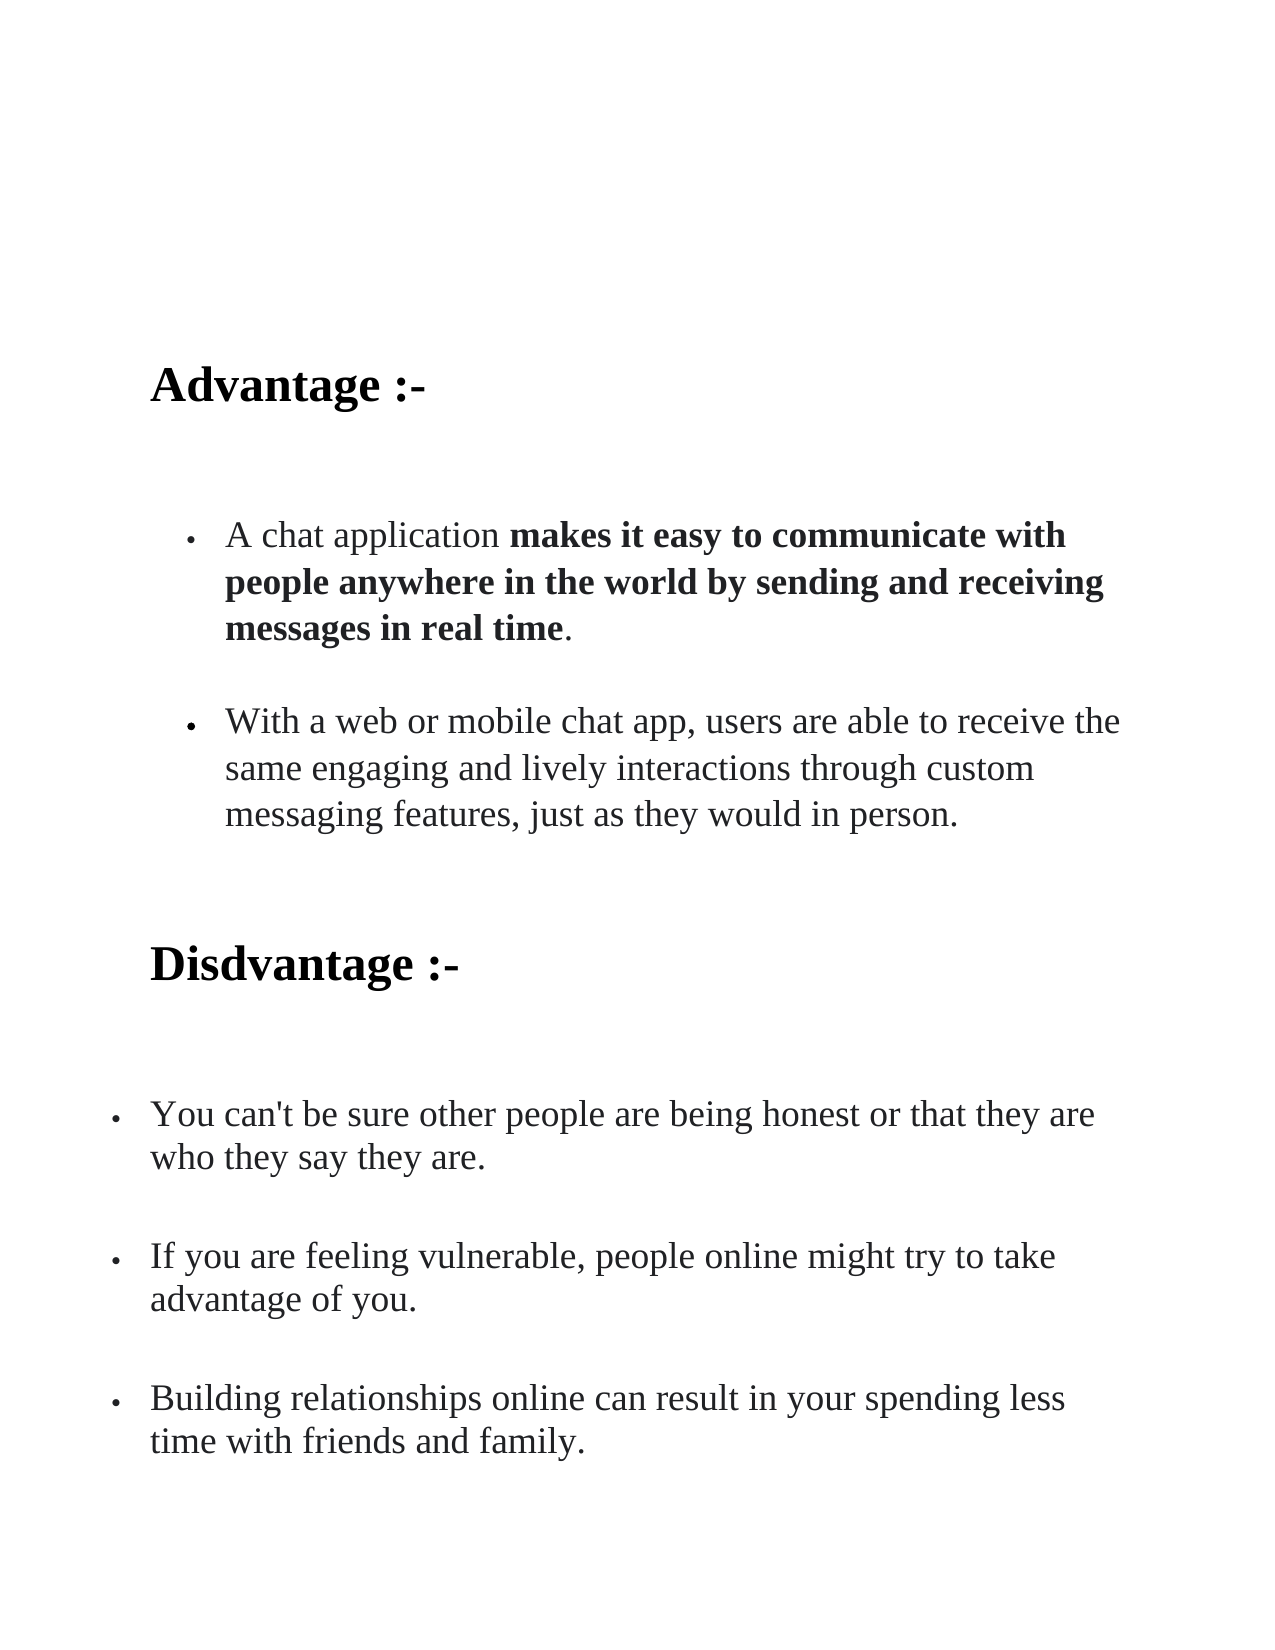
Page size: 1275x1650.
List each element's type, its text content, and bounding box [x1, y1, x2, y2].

list You can't be sure other people are being honest or that they are who they say they are. [112, 1091, 1125, 1178]
text Disdvantage :- [150, 934, 1125, 991]
list Building relationships online can result in your spending less time with friends and family. [112, 1375, 1125, 1461]
text Advantage :- [150, 355, 1125, 412]
list With a web or mobile chat app, users are able to receive the same engaging and lively interactions through custom messaging features, just as they would in person. [187, 699, 1125, 835]
list If you are feeling vulnerable, people online might try to take advantage of you. [112, 1233, 1125, 1319]
list A chat application makes it easy to communicate with people anywhere in the world by sending and receiving messages in real time. [187, 512, 1125, 649]
